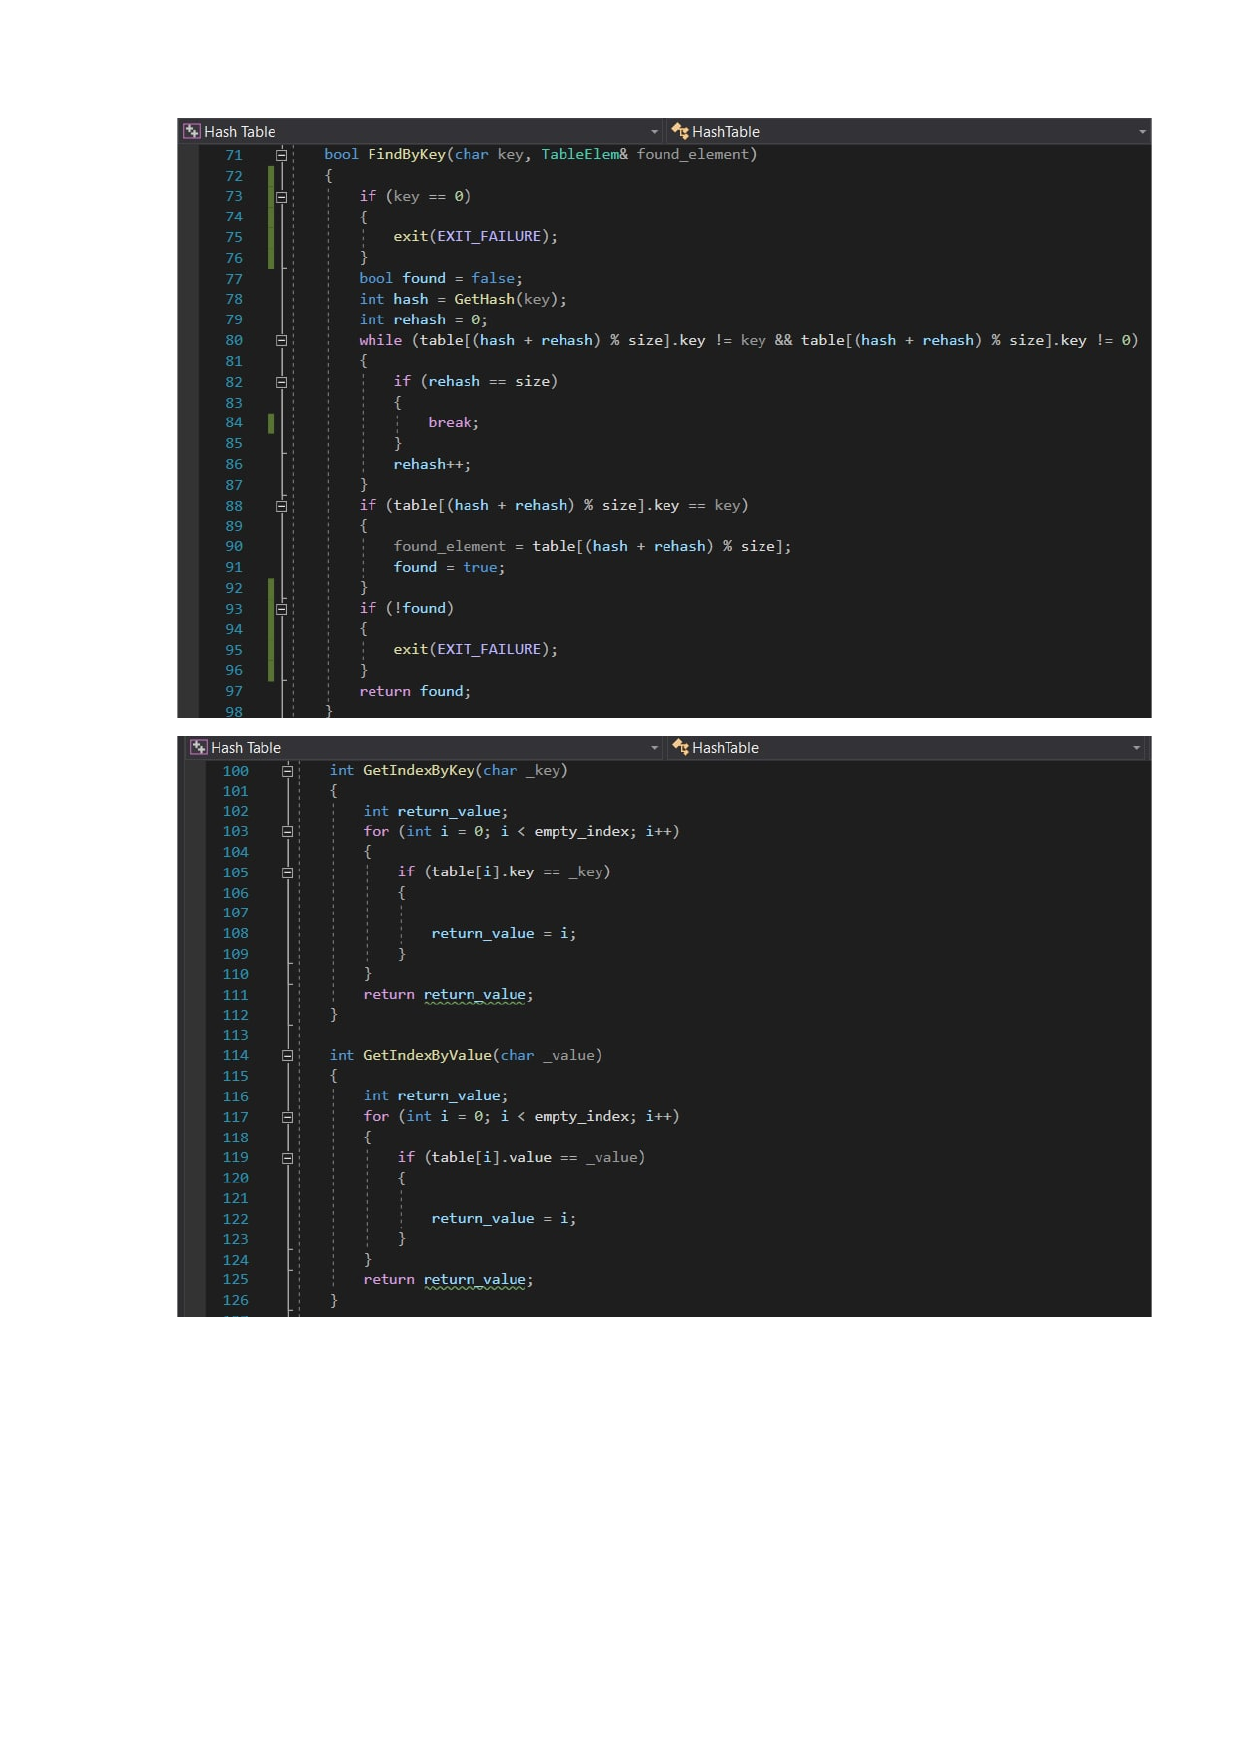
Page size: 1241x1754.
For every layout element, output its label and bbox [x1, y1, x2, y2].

picture [177, 118, 1152, 718]
picture [177, 736, 1152, 1317]
